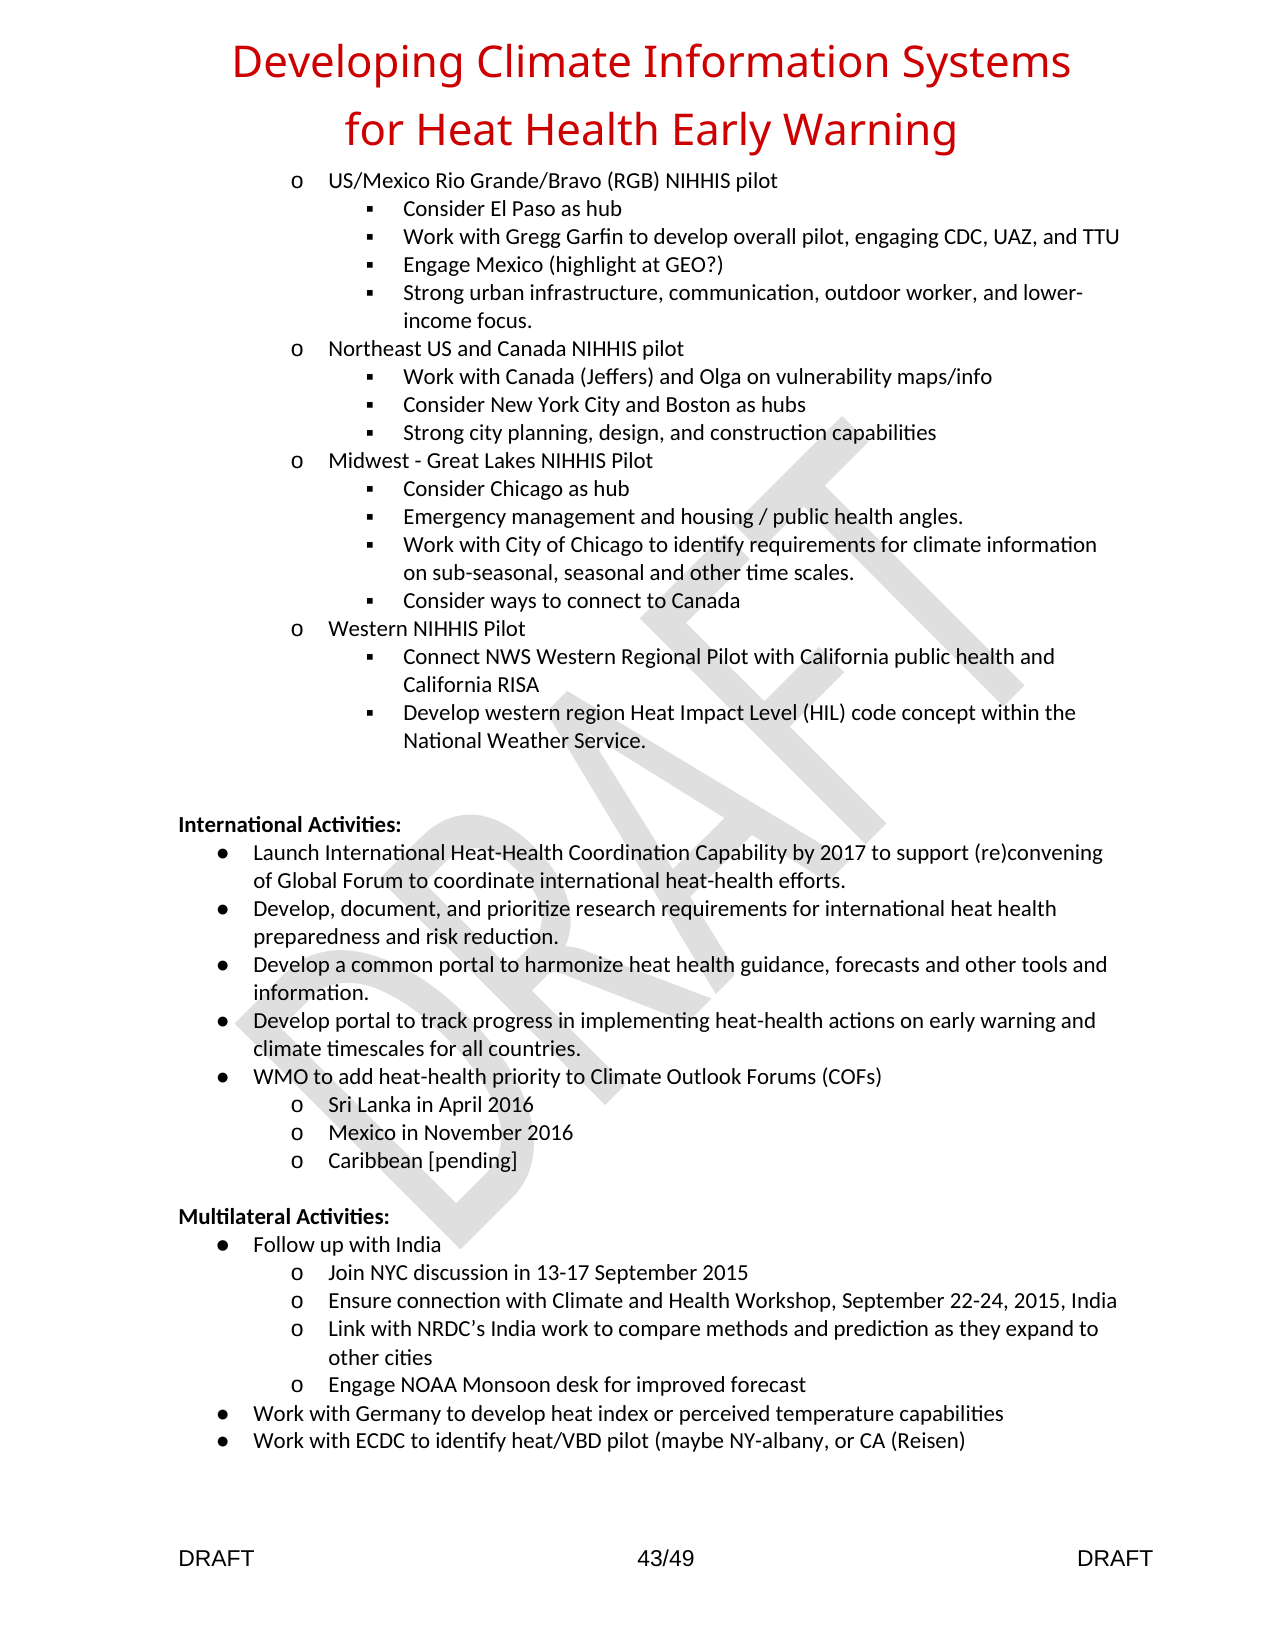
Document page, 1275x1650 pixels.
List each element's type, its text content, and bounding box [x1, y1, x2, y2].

list Join NYC discussion in 13-17 September 2015 [291, 1258, 1125, 1287]
list Sri Lanka in April 2016 [291, 1090, 1125, 1118]
list Develop portal to track progress in implementing heat-health actions on early warning and climate timescales for all countries. [216, 1006, 1125, 1062]
list Strong urban infrastructure, communication, outdoor worker, and lower-income focus. [366, 278, 1125, 334]
text International Activities: [178, 810, 1125, 838]
list Launch International Heat-Health Coordination Capability by 2017 to support (re)convening of Global Forum to coordinate international heat-health efforts. [216, 838, 1125, 894]
list Connect NWS Western Regional Pilot with California public health and California RISA [366, 642, 1125, 698]
list Follow up with India [216, 1231, 1125, 1258]
list Engage Mexico (highlight at GEO?) [366, 250, 1125, 278]
list Work with Germany to develop heat index or perceived temperature capabilities [216, 1399, 1125, 1427]
list Ensure connection with Climate and Health Workshop, September 22-24, 2015, India [291, 1287, 1125, 1314]
list Develop a common portal to harmonize heat health guidance, forecasts and other tools and information. [216, 950, 1125, 1006]
list Northeast US and Canada NIHHIS pilot [291, 334, 1125, 362]
list Consider New York City and Boston as hubs [366, 390, 1125, 418]
list Mexico in November 2016 [291, 1118, 1125, 1146]
text Multilateral Activities: [178, 1202, 1125, 1231]
list Midwest - Great Lakes NIHHIS Pilot [291, 446, 1125, 474]
list Work with City of Chicago to identify requirements for climate information on sub-seasonal, seasonal and other time scales. [366, 530, 1125, 586]
list Emergency management and housing / public health angles. [366, 502, 1125, 530]
list Strong city planning, design, and construction capabilities [366, 418, 1125, 446]
list Consider Chicago as hub [366, 474, 1125, 502]
list Consider ways to connect to Canada [366, 586, 1125, 614]
list Western NIHHIS Pilot [291, 614, 1125, 642]
list Caribbean [pending] [291, 1146, 1125, 1174]
list Develop, document, and prioritize research requirements for international heat health preparedness and risk reduction. [216, 894, 1125, 950]
list Develop western region Heat Impact Level (HIL) code concept within the National Weather Service. [366, 698, 1125, 754]
list US/Mexico Rio Grande/Bravo (RGB) NIHHIS pilot [291, 166, 1125, 194]
list Engage NOAA Monsoon desk for improved forecast [291, 1371, 1125, 1399]
list Work with ECDC to identify heat/VBD pilot (maybe NY-albany, or CA (Reisen) [216, 1427, 1125, 1455]
list Work with Canada (Jeffers) and Olga on vulnerability maps/info [366, 362, 1125, 390]
list Link with NRDC’s India work to compare methods and prediction as they expand to other cities [291, 1314, 1125, 1371]
list Consider El Paso as hub [366, 194, 1125, 222]
list WMO to add heat-health priority to Climate Outlook Forums (COFs) [216, 1062, 1125, 1090]
list Work with Gregg Garfin to develop overall pilot, engaging CDC, UAZ, and TTU [366, 222, 1125, 250]
